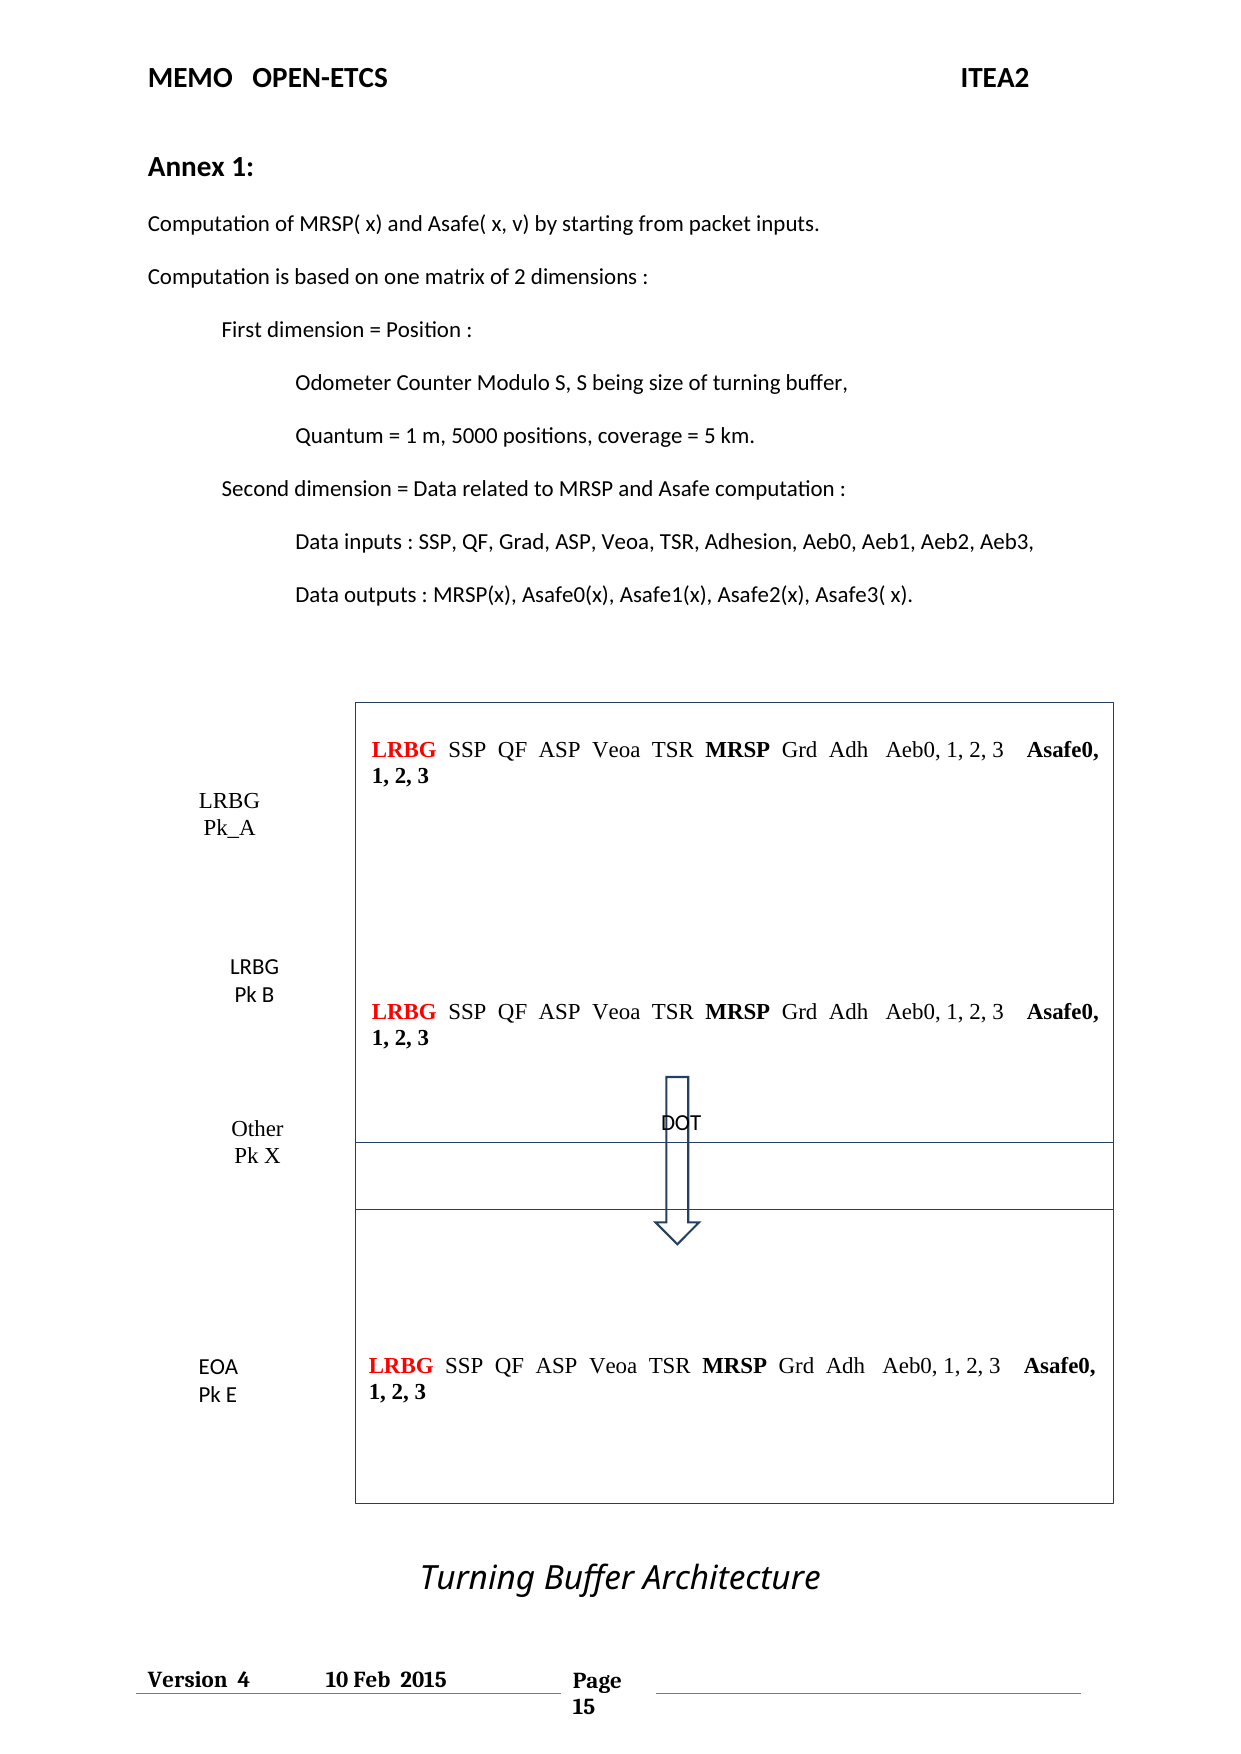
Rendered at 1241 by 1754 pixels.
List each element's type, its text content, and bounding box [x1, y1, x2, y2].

text Data outputs : MRSP(x), Asafe0(x), Asafe1(x), Asafe2(x), Asafe3( x). [221, 581, 1093, 608]
text Computation is based on one matrix of 2 dimensions : [148, 262, 1093, 290]
text Annex 1: [148, 148, 1093, 183]
text Second dimension = Data related to MRSP and Asafe computation : [148, 474, 1093, 502]
text Computation of MRSP( x) and Asafe( x, v) by starting from packet inputs. [148, 209, 1093, 237]
text First dimension = Position : [148, 315, 1093, 343]
text Data inputs : SSP, QF, Grad, ASP, Veoa, TSR, Adhesion, Aeb0, Aeb1, Aeb2, Aeb3, [221, 527, 1093, 556]
subtitle Turning Buffer Architecture [148, 1554, 1093, 1599]
text Odometer Counter Modulo S, S being size of turning buffer, [221, 368, 1093, 396]
text Quantum = 1 m, 5000 positions, coverage = 5 km. [221, 421, 1093, 449]
